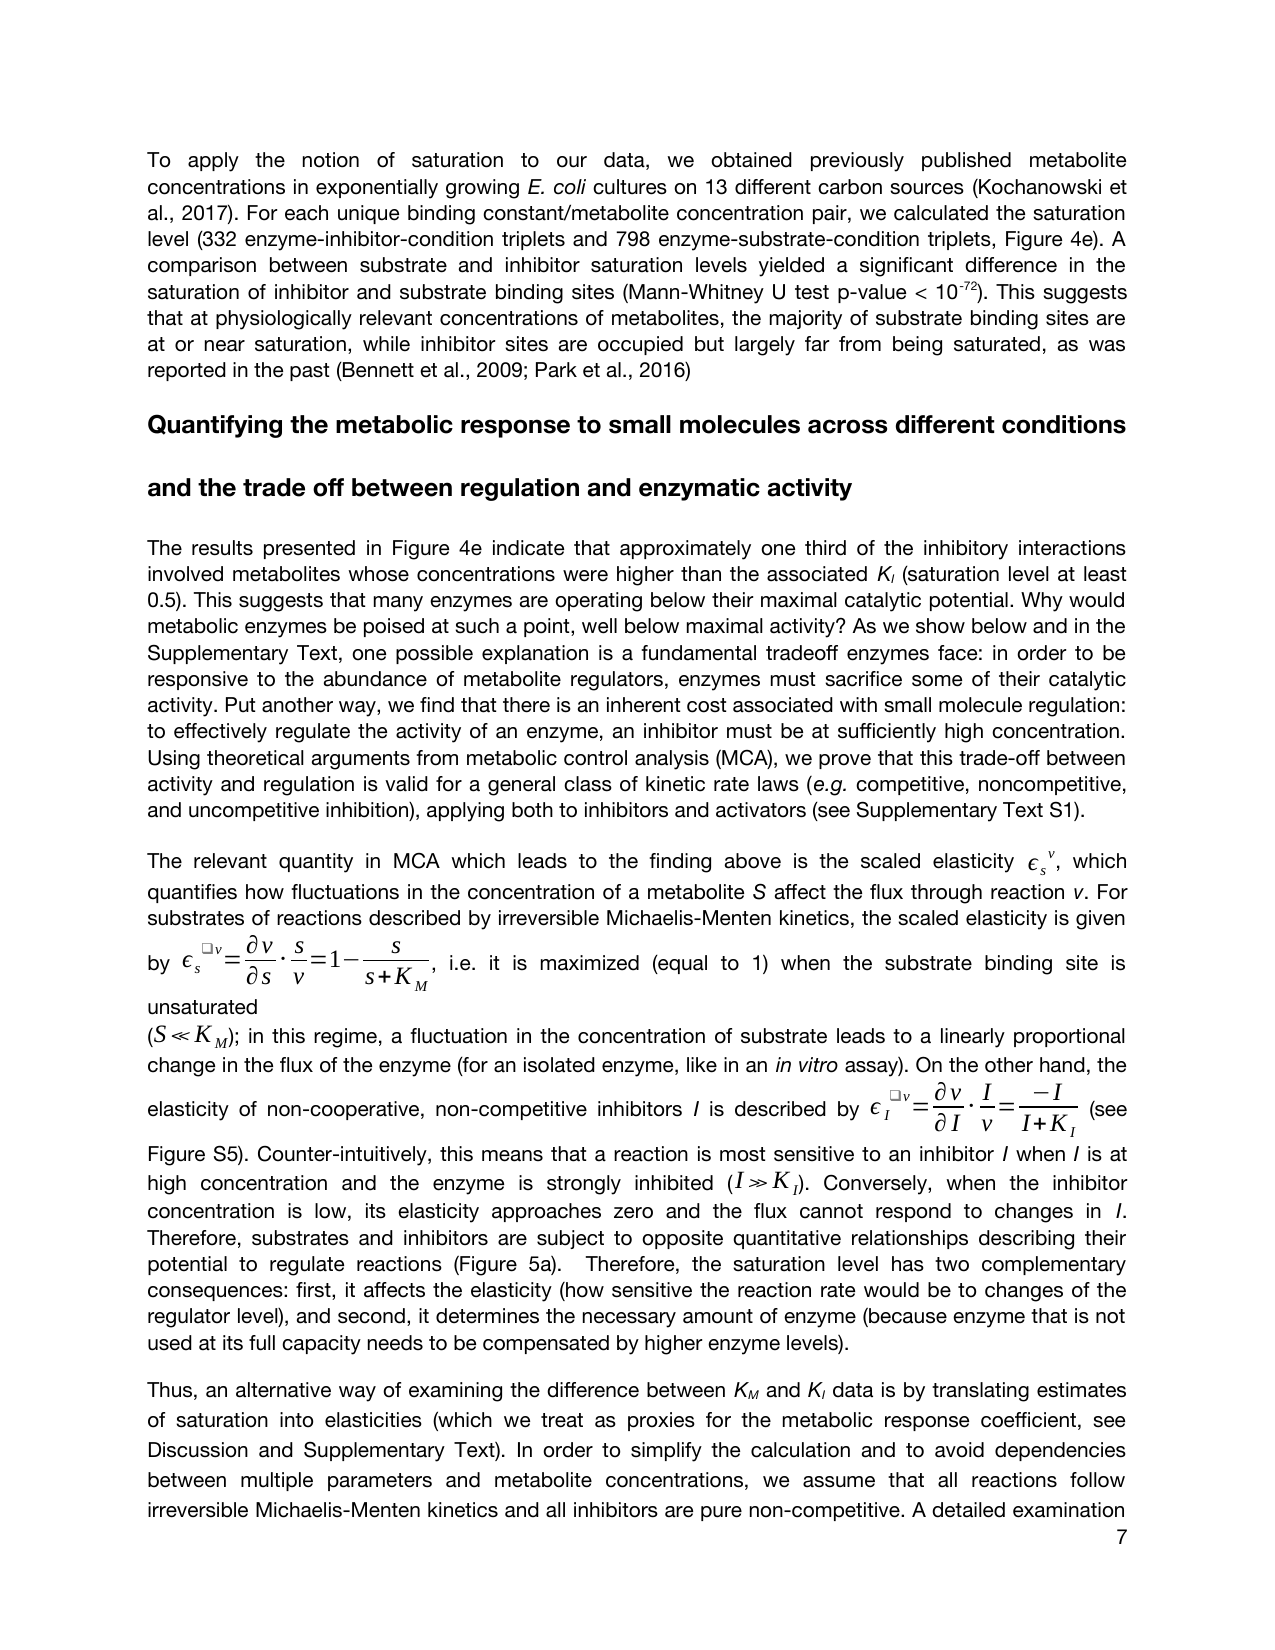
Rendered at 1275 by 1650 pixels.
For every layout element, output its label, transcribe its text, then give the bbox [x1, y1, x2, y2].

subtitle Quantifying the metabolic response to small molecules across different conditions and the trade off between regulation and enzymatic activity [147, 409, 1127, 503]
text The results presented in Figure 4e indicate that approximately one third of the inhibitory interactions involved metabolites whose concentrations were higher than the associated KI (saturation level at least 0.5). This suggests that many enzymes are operating below their maximal catalytic potential. Why would metabolic enzymes be poised at such a point, well below maximal activity? As we show below and in the Supplementary Text, one possible explanation is a fundamental tradeoff enzymes face: in order to be responsive to the abundance of metabolite regulators, enzymes must sacrifice some of their catalytic activity. Put another way, we find that there is an inherent cost associated with small molecule regulation: to effectively regulate the activity of an enzyme, an inhibitor must be at sufficiently high concentration. Using theoretical arguments from metabolic control analysis (MCA), we prove that this trade-off between activity and regulation is valid for a general class of kinetic rate laws (e.g. competitive, noncompetitive, and uncompetitive inhibition), applying both to inhibitors and activators (see Supplementary Text S1). [147, 535, 1127, 823]
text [147, 1377, 1127, 1523]
text To apply the notion of saturation to our data, we obtained previously published metabolite concentrations in exponentially growing E. coli cultures on 13 different carbon sources (Kochanowski et al., 2017). For each unique binding constant/metabolite concentration pair, we calculated the saturation level (332 enzyme-inhibitor-condition triplets and 798 enzyme-substrate-condition triplets, Figure 4e). A comparison between substrate and inhibitor saturation levels yielded a significant difference in the saturation of inhibitor and substrate binding sites (Mann-Whitney U test p-value < 10-72). This suggests that at physiologically relevant concentrations of metabolites, the majority of substrate binding sites are at or near saturation, while inhibitor sites are occupied but largely far from being saturated, as was reported in the past (Bennett et al., 2009; Park et al., 2016) [147, 148, 1127, 384]
text The relevant quantity in MCA which leads to the finding above is the scaled elasticity , which quantifies how fluctuations in the concentration of a metabolite S affect the flux through reaction v. For substrates of reactions described by irreversible Michaelis-Menten kinetics, the scaled elasticity is given by , i.e. it is maximized (equal to 1) when the substrate binding site is unsaturated (); in this regime, a fluctuation in the concentration of substrate leads to a linearly proportional change in the flux of the enzyme (for an isolated enzyme, like in an in vitro assay). On the other hand, the elasticity of non-cooperative, non-competitive inhibitors I is described by (see Figure S5). Counter-intuitively, this means that a reaction is most sensitive to an inhibitor I when I is at high concentration and the enzyme is strongly inhibited (). Conversely, when the inhibitor concentration is low, its elasticity approaches zero and the flux cannot respond to changes in I. Therefore, substrates and inhibitors are subject to opposite quantitative relationships describing their potential to regulate reactions (Figure 5a). Therefore, the saturation level has two complementary consequences: first, it affects the elasticity (how sensitive the reaction rate would be to changes of the regulator level), and second, it determines the necessary amount of enzyme (because enzyme that is not used at its full capacity needs to be compensated by higher enzyme levels). [147, 844, 1127, 1356]
